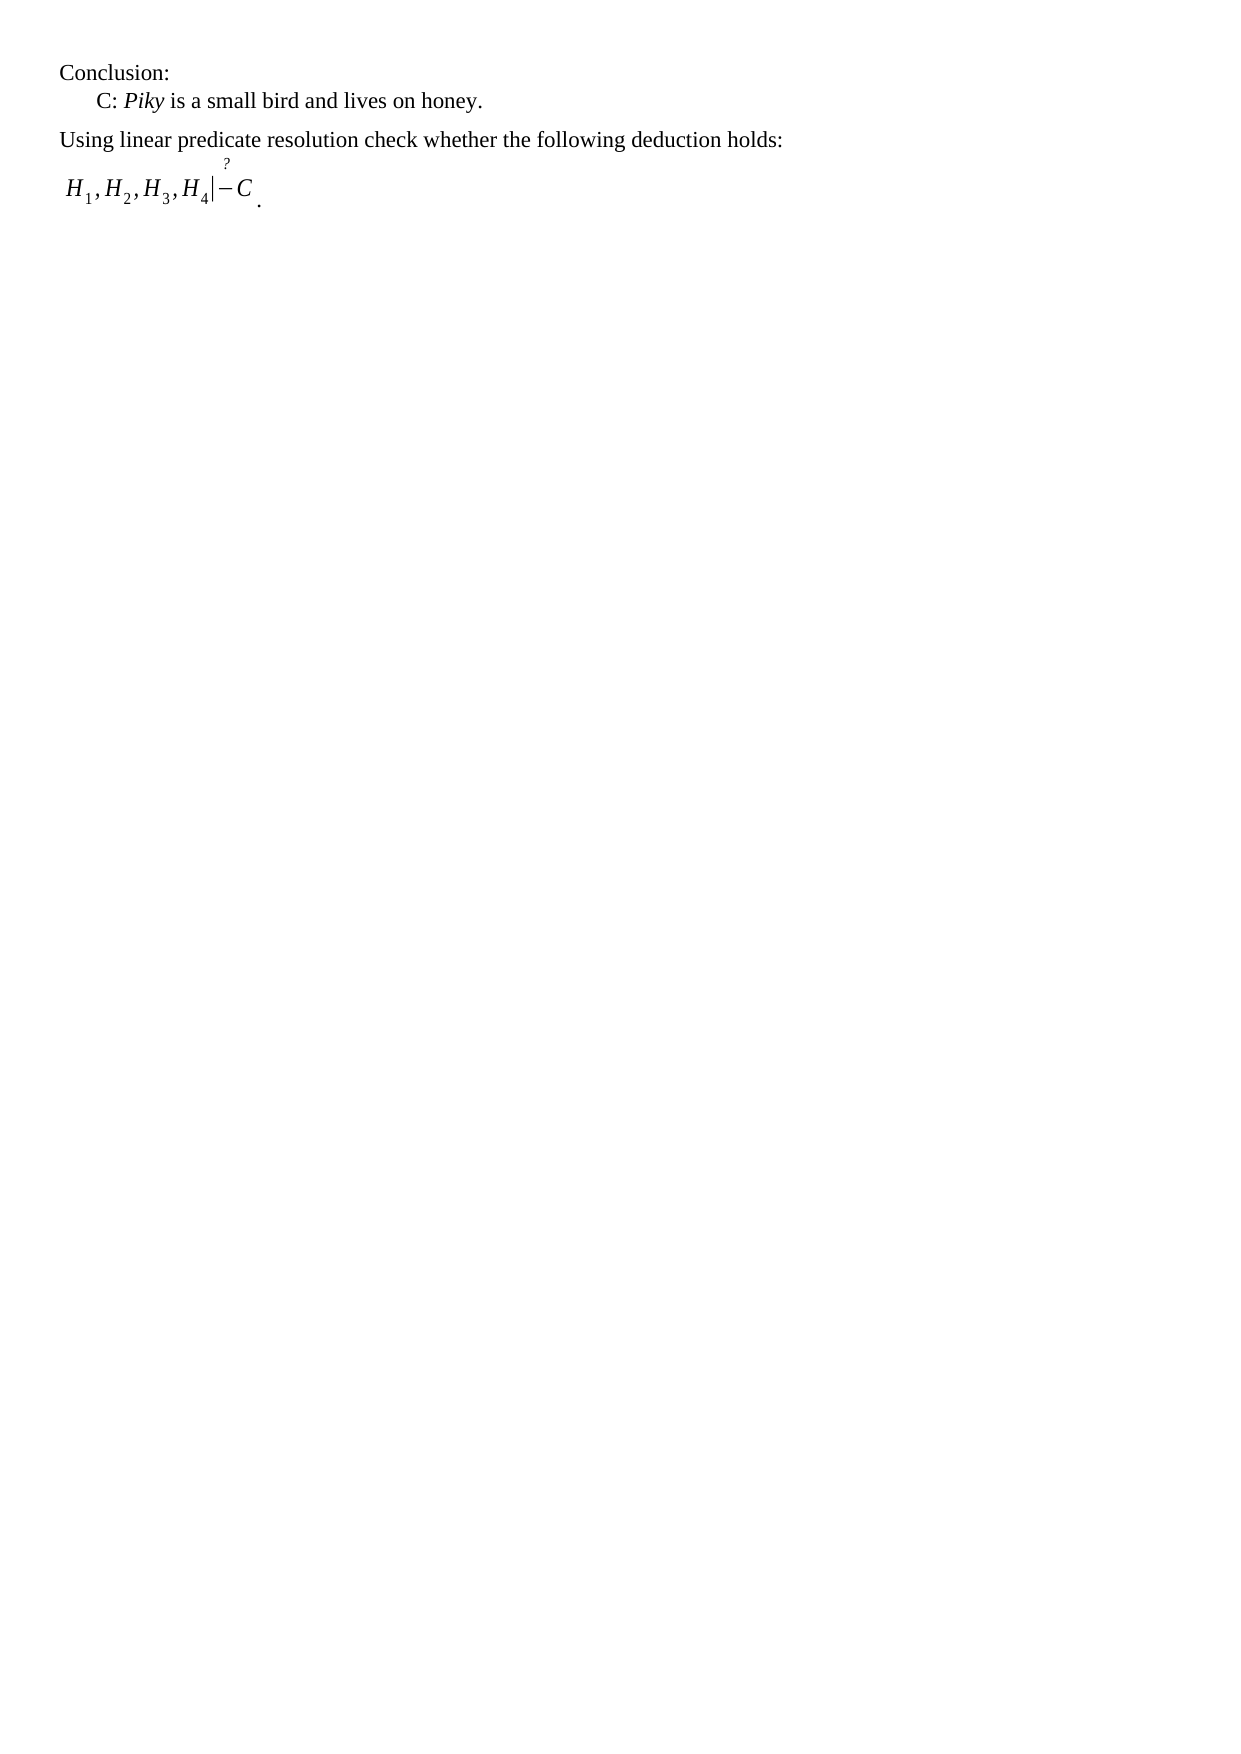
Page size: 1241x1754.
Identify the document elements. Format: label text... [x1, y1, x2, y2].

text Conclusion: [59, 59, 1181, 85]
text . [59, 155, 1181, 212]
text C: Piky is a small bird and lives on honey. [59, 87, 1181, 114]
text Using linear predicate resolution check whether the following deduction holds: [59, 126, 1181, 153]
